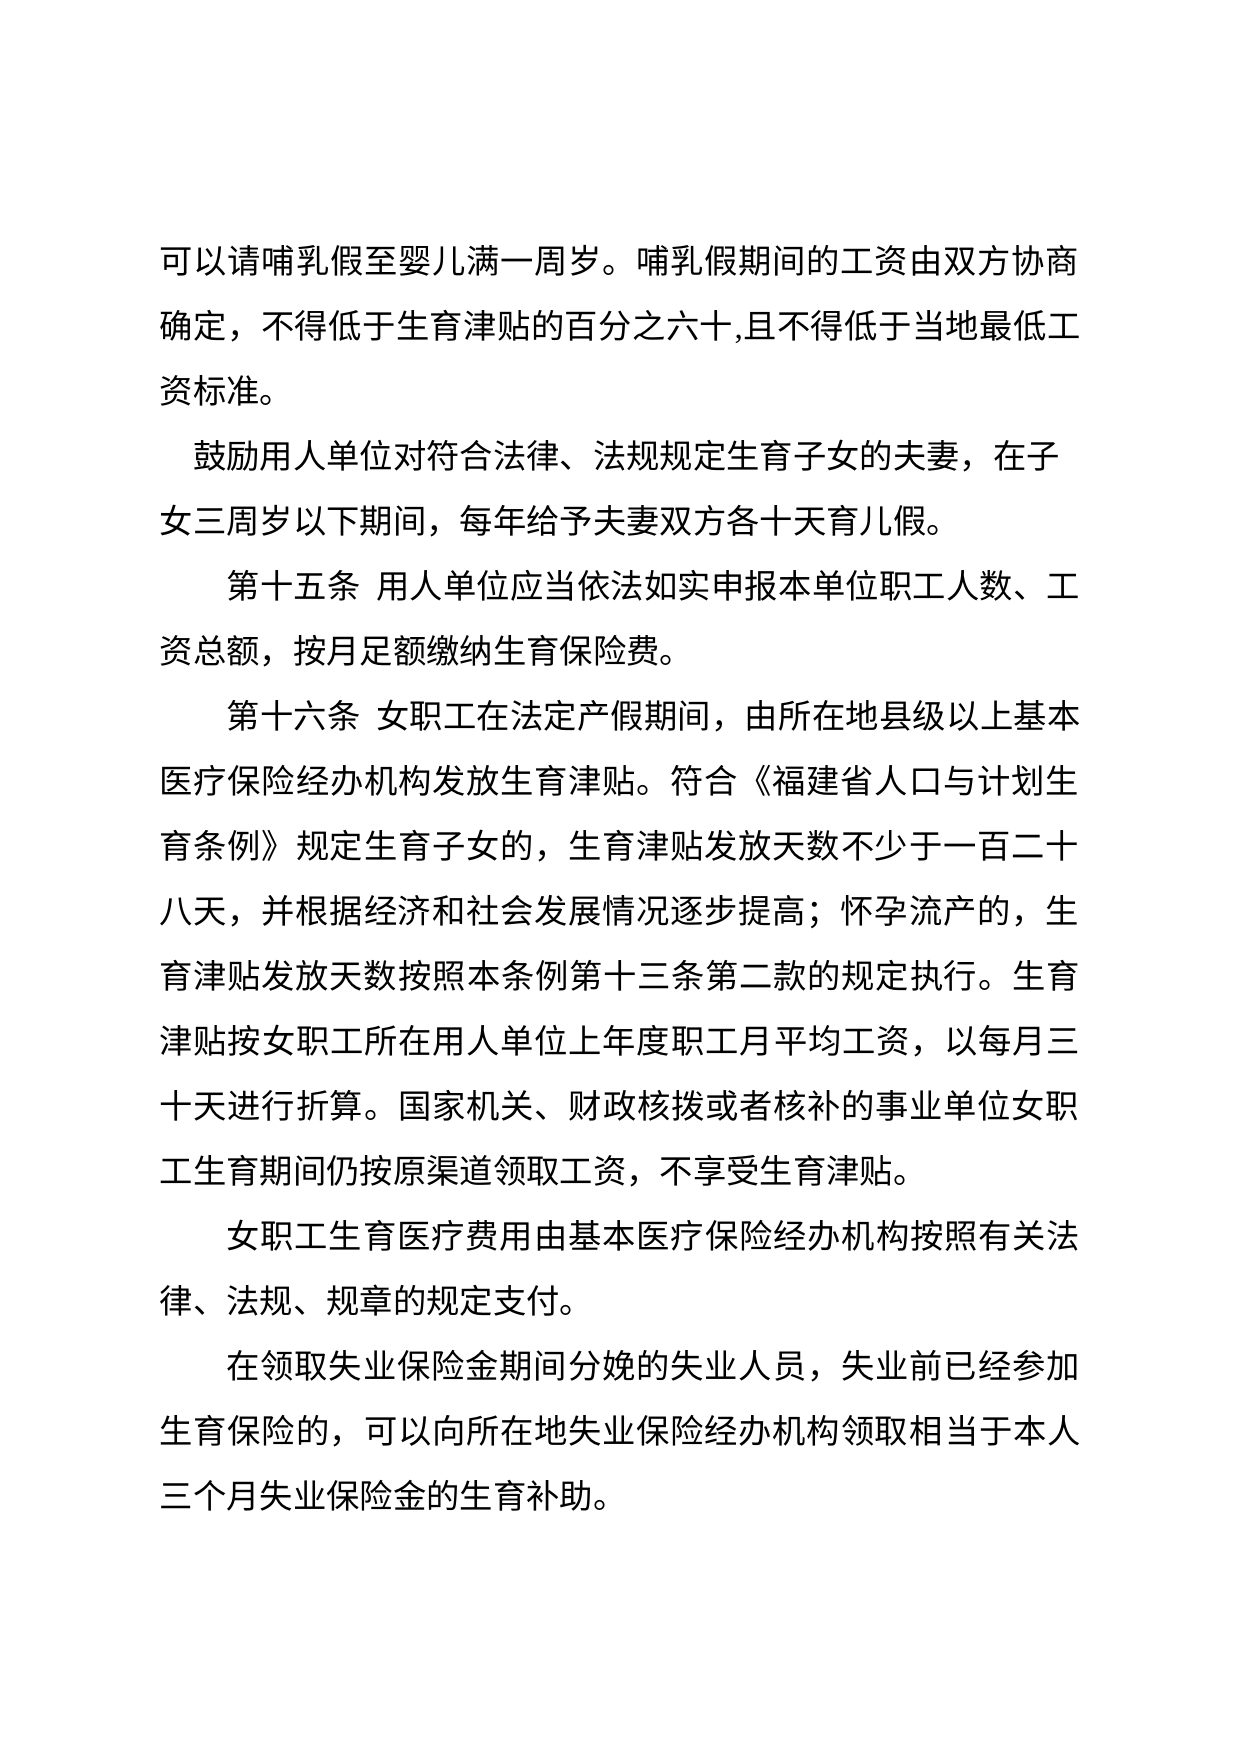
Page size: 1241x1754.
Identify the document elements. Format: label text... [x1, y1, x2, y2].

text 女职工生育医疗费用由基本医疗保险经办机构按照有关法律、法规、规章的规定支付。 [159, 1202, 1081, 1332]
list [159, 227, 1081, 422]
text 第十五条 用人单位应当依法如实申报本单位职工人数、工资总额，按月足额缴纳生育保险费。 [159, 552, 1081, 682]
text 在领取失业保险金期间分娩的失业人员，失业前已经参加生育保险的，可以向所在地失业保险经办机构领取相当于本人三个月失业保险金的生育补助。 [159, 1332, 1081, 1527]
text 鼓励用人单位对符合法律、法规规定生育子女的夫妻，在子女三周岁以下期间，每年给予夫妻双方各十天育儿假。 [159, 422, 1081, 552]
text 第十六条 女职工在法定产假期间，由所在地县级以上基本医疗保险经办机构发放生育津贴。符合《福建省人口与计划生育条例》规定生育子女的，生育津贴发放天数不少于一百二十八天，并根据经济和社会发展情况逐步提高；怀孕流产的，生育津贴发放天数按照本条例第十三条第二款的规定执行。生育津贴按女职工所在用人单位上年度职工月平均工资，以每月三十天进行折算。国家机关、财政核拨或者核补的事业单位女职工生育期间仍按原渠道领取工资，不享受生育津贴。 [159, 682, 1081, 1202]
